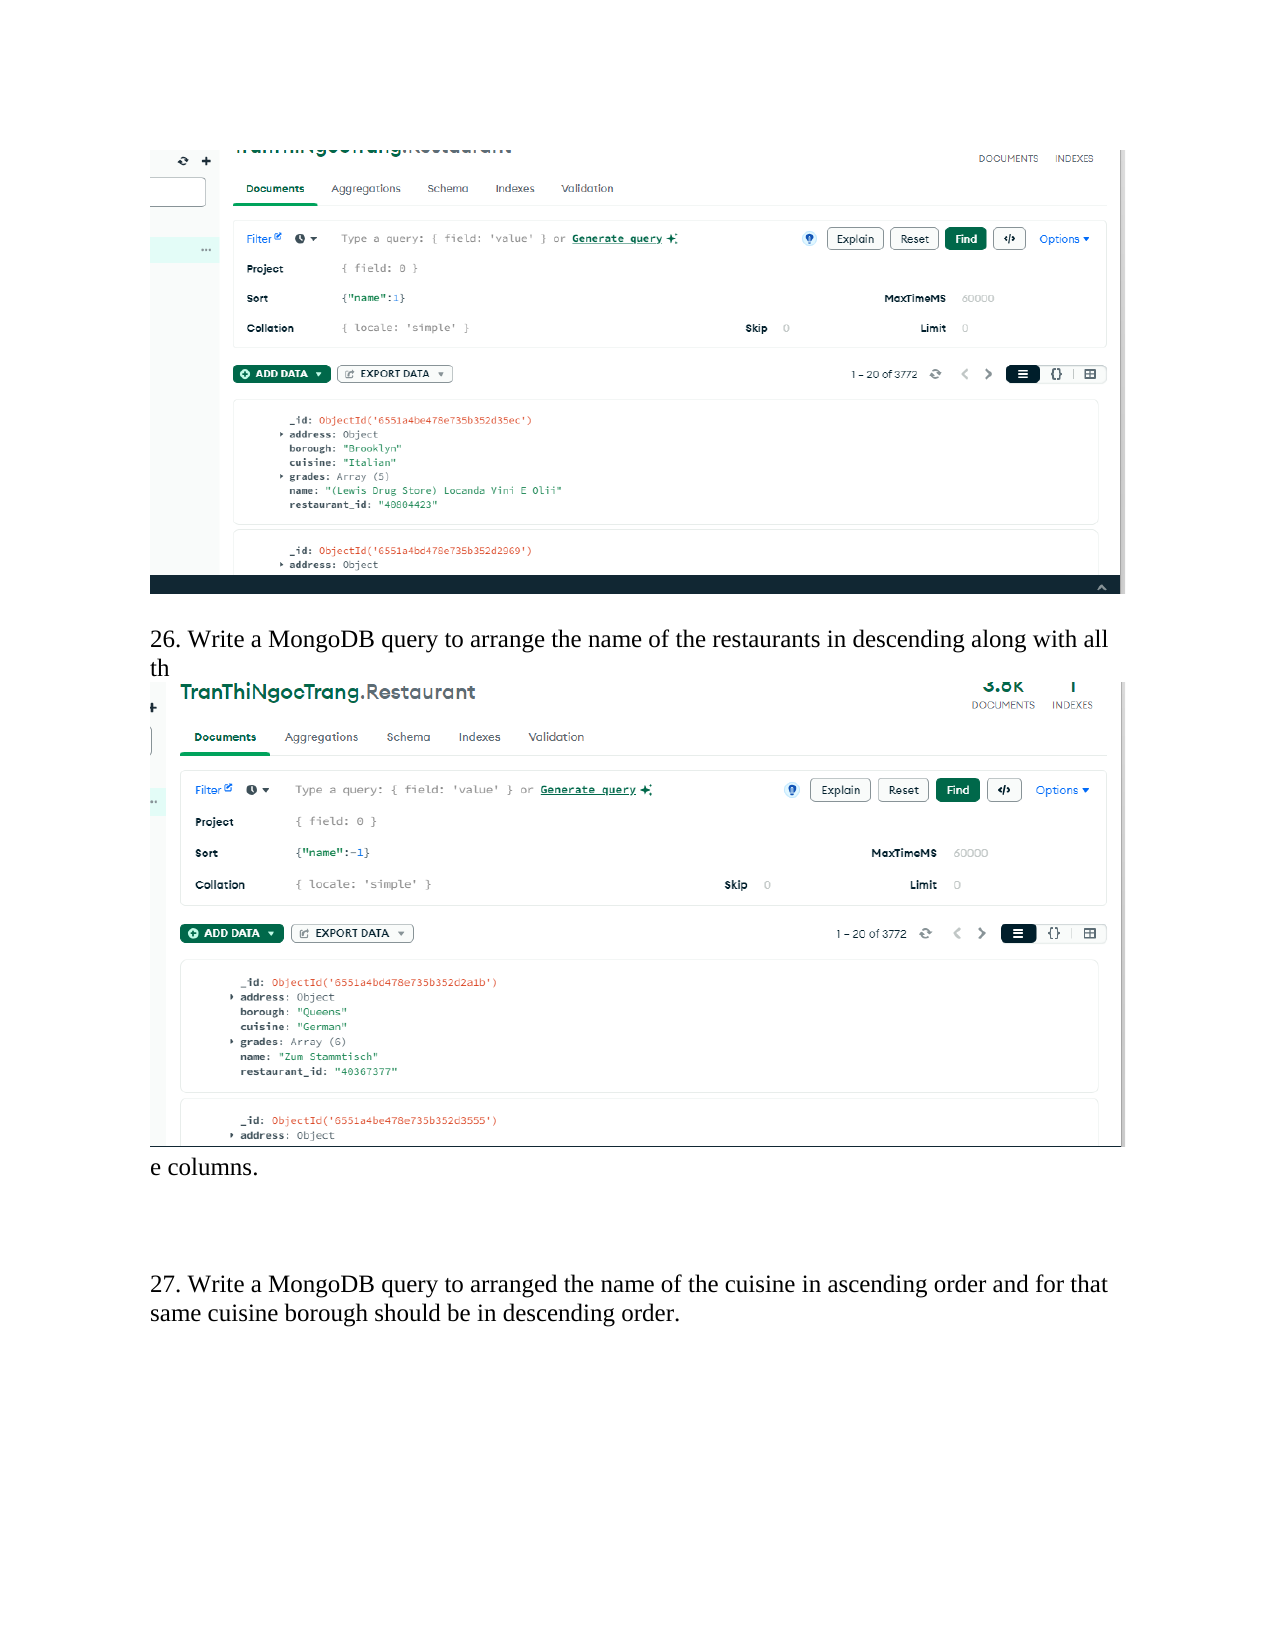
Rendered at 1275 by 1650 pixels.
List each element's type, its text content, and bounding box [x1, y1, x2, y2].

text 26. Write a MongoDB query to arrange the name of the restaurants in descending along with all th e columns. [150, 1147, 1125, 1181]
picture [150, 150, 1125, 594]
text 27. Write a MongoDB query to arranged the name of the cuisine in ascending order and for that same cuisine borough should be in descending order. [150, 1269, 1125, 1327]
text 26. Write a MongoDB query to arrange the name of the restaurants in descending along with all th e columns. [150, 624, 1125, 682]
picture [150, 682, 1125, 1147]
